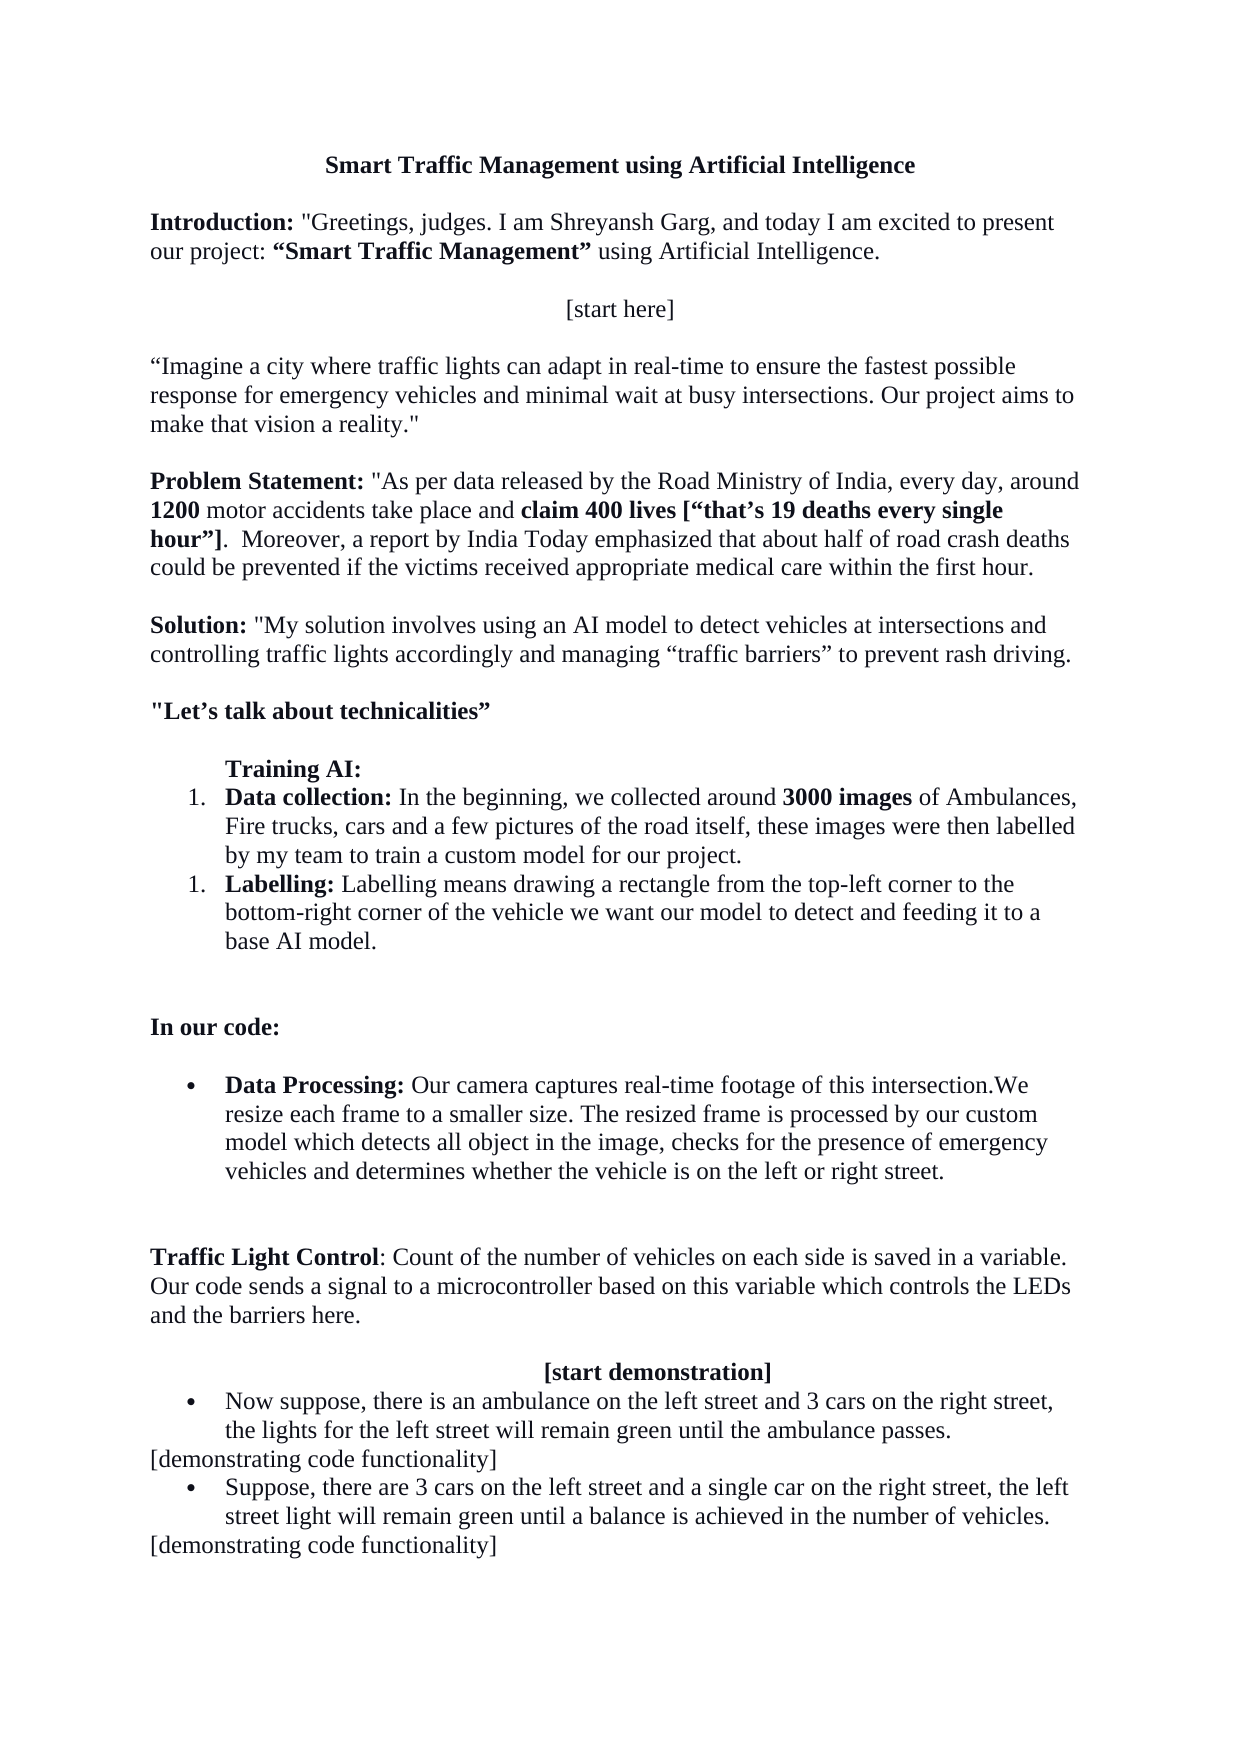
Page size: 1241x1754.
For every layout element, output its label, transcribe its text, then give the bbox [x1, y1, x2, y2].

text Introduction: "Greetings, judges. I am Shreyansh Garg, and today I am excited to present our project: “Smart Traffic Management” using Artificial Intelligence. [150, 207, 1090, 265]
text [start here] [150, 294, 1090, 322]
text [demonstrating code functionality] [150, 1530, 1090, 1559]
text Traffic Light Control: Count of the number of vehicles on each side is saved in a variable. Our code sends a signal to a microcontroller based on this variable which controls the LEDs and the barriers here. [150, 1242, 1090, 1329]
list Data collection: In the beginning, we collected around 3000 images of Ambulances, Fire trucks, cars and a few pictures of the road itself, these images were then labelled by my team to train a custom model for our project. [187, 782, 1090, 869]
text “Imagine a city where traffic lights can adapt in real-time to ensure the fastest possible response for emergency vehicles and minimal wait at busy intersections. Our project aims to make that vision a reality." [150, 351, 1090, 437]
text Smart Traffic Management using Artificial Intelligence [150, 150, 1090, 179]
list Data Processing: Our camera captures real-time footage of this intersection.We resize each frame to a smaller size. The resized frame is processed by our custom model which detects all object in the image, checks for the presence of emergency vehicles and determines whether the vehicle is on the left or right street. [187, 1070, 1090, 1185]
list Labelling: Labelling means drawing a rectangle from the top-left corner to the bottom-right corner of the vehicle we want our model to detect and feeding it to a base AI model. [187, 869, 1090, 955]
text "Let’s talk about technicalities” [150, 696, 1090, 725]
text Problem Statement: "As per data released by the Road Ministry of India, every day, around 1200 motor accidents take place and claim 400 lives [“that’s 19 deaths every single hour”]. Moreover, a report by India Today emphasized that about half of road crash deaths could be prevented if the victims received appropriate medical care within the first hour. [150, 466, 1090, 581]
text [demonstrating code functionality] [150, 1444, 1090, 1472]
text In our code: [150, 1012, 1090, 1041]
text Training AI: [150, 754, 1090, 782]
list Now suppose, there is an ambulance on the left street and 3 cars on the right street, the lights for the left street will remain green until the ambulance passes. [187, 1386, 1090, 1444]
list Suppose, there are 3 cars on the left street and a single car on the right street, the left street light will remain green until a balance is achieved in the number of vehicles. [187, 1472, 1090, 1530]
text Solution: "My solution involves using an AI model to detect vehicles at intersections and controlling traffic lights accordingly and managing “traffic barriers” to prevent rash driving. [150, 610, 1090, 667]
text [start demonstration] [225, 1357, 1090, 1386]
